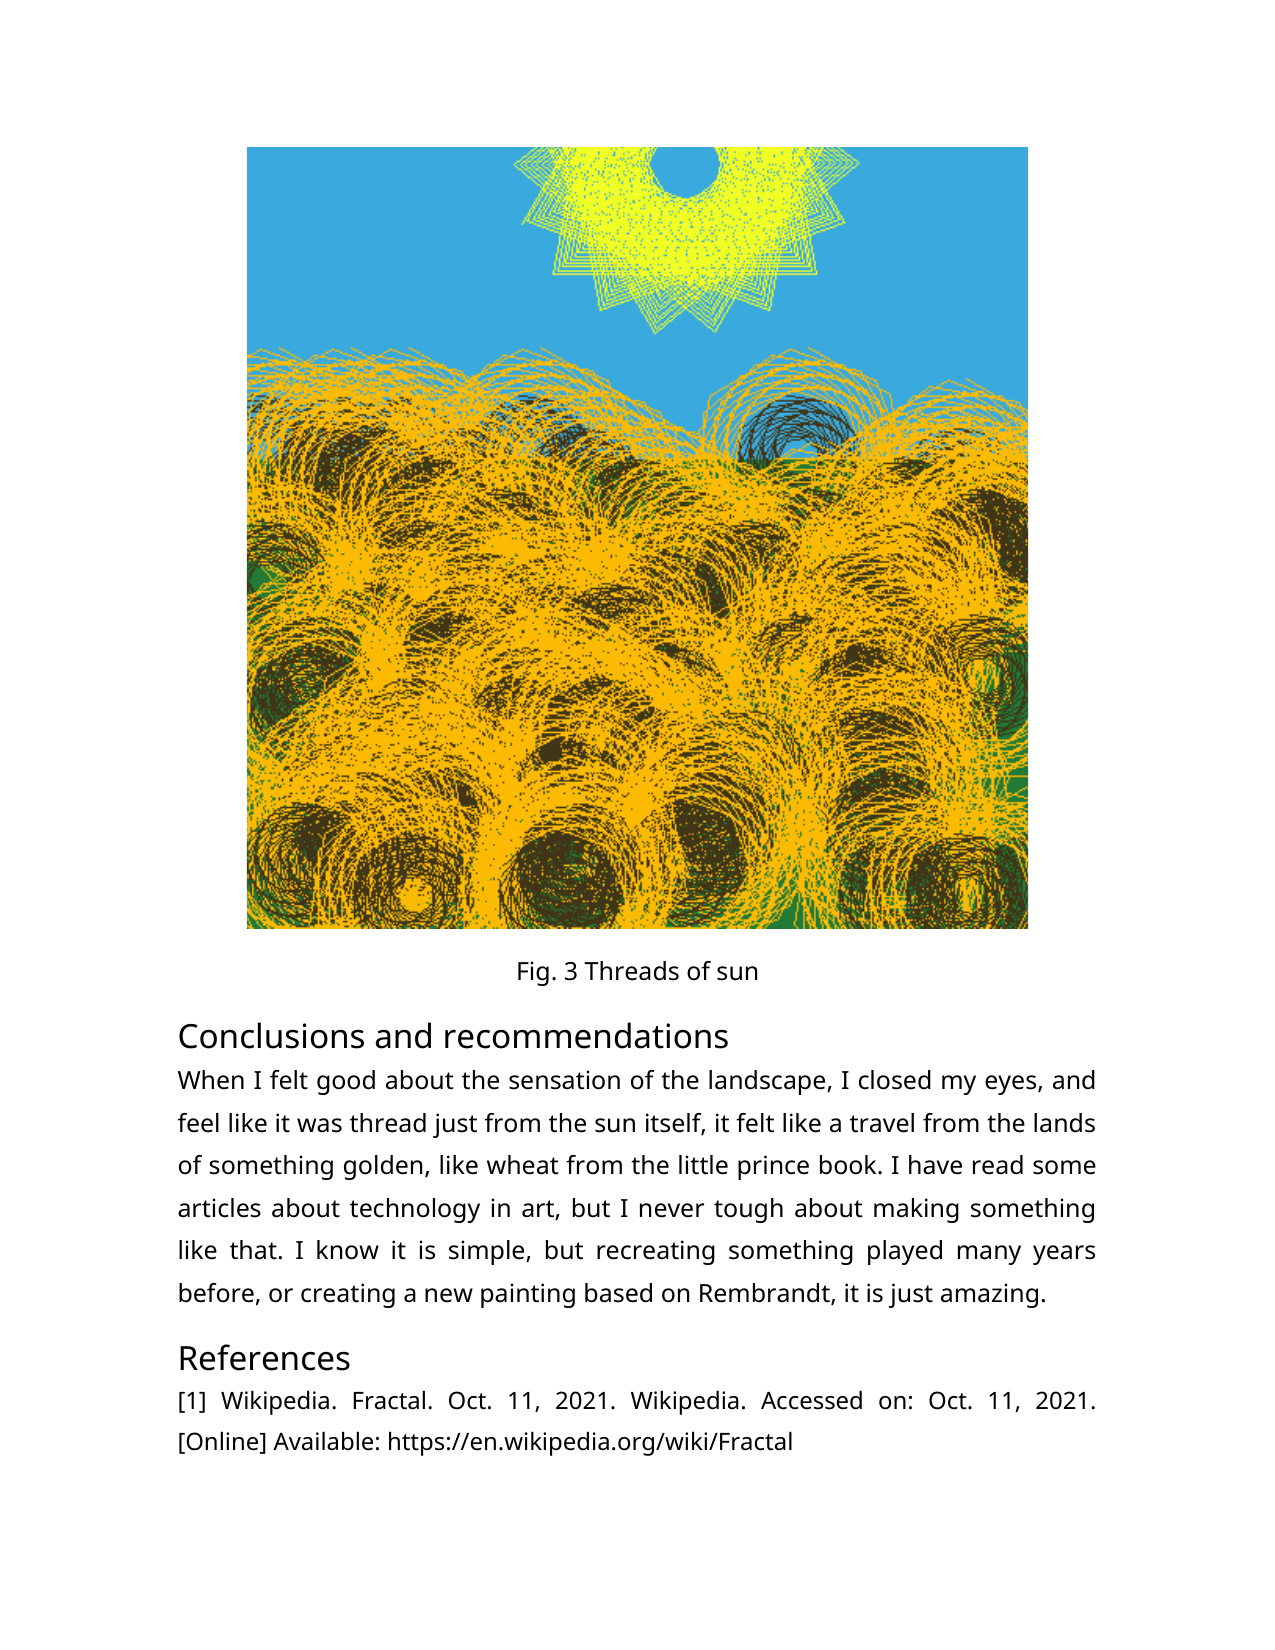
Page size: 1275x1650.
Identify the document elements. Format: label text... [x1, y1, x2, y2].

text [1] Wikipedia. Fractal. Oct. 11, 2021. Wikipedia. Accessed on: Oct. 11, 2021. [Online] Available: https://en.wikipedia.org/wiki/Fractal [177, 1384, 1098, 1457]
text Fig. 3 Threads of sun [177, 954, 1098, 988]
subtitle Conclusions and recommendations [177, 1013, 1098, 1058]
subtitle References [177, 1334, 1098, 1380]
picture [246, 147, 1029, 929]
text When I felt good about the sensation of the landscape, I closed my eyes, and feel like it was thread just from the sun itself, it felt like a travel from the lands of something golden, like wheat from the little prince book. I have read some articles about technology in art, but I never tough about making something like that. I know it is simple, but recreating something played many years before, or creating a new painting based on Rembrandt, it is just amazing. [177, 1063, 1098, 1309]
